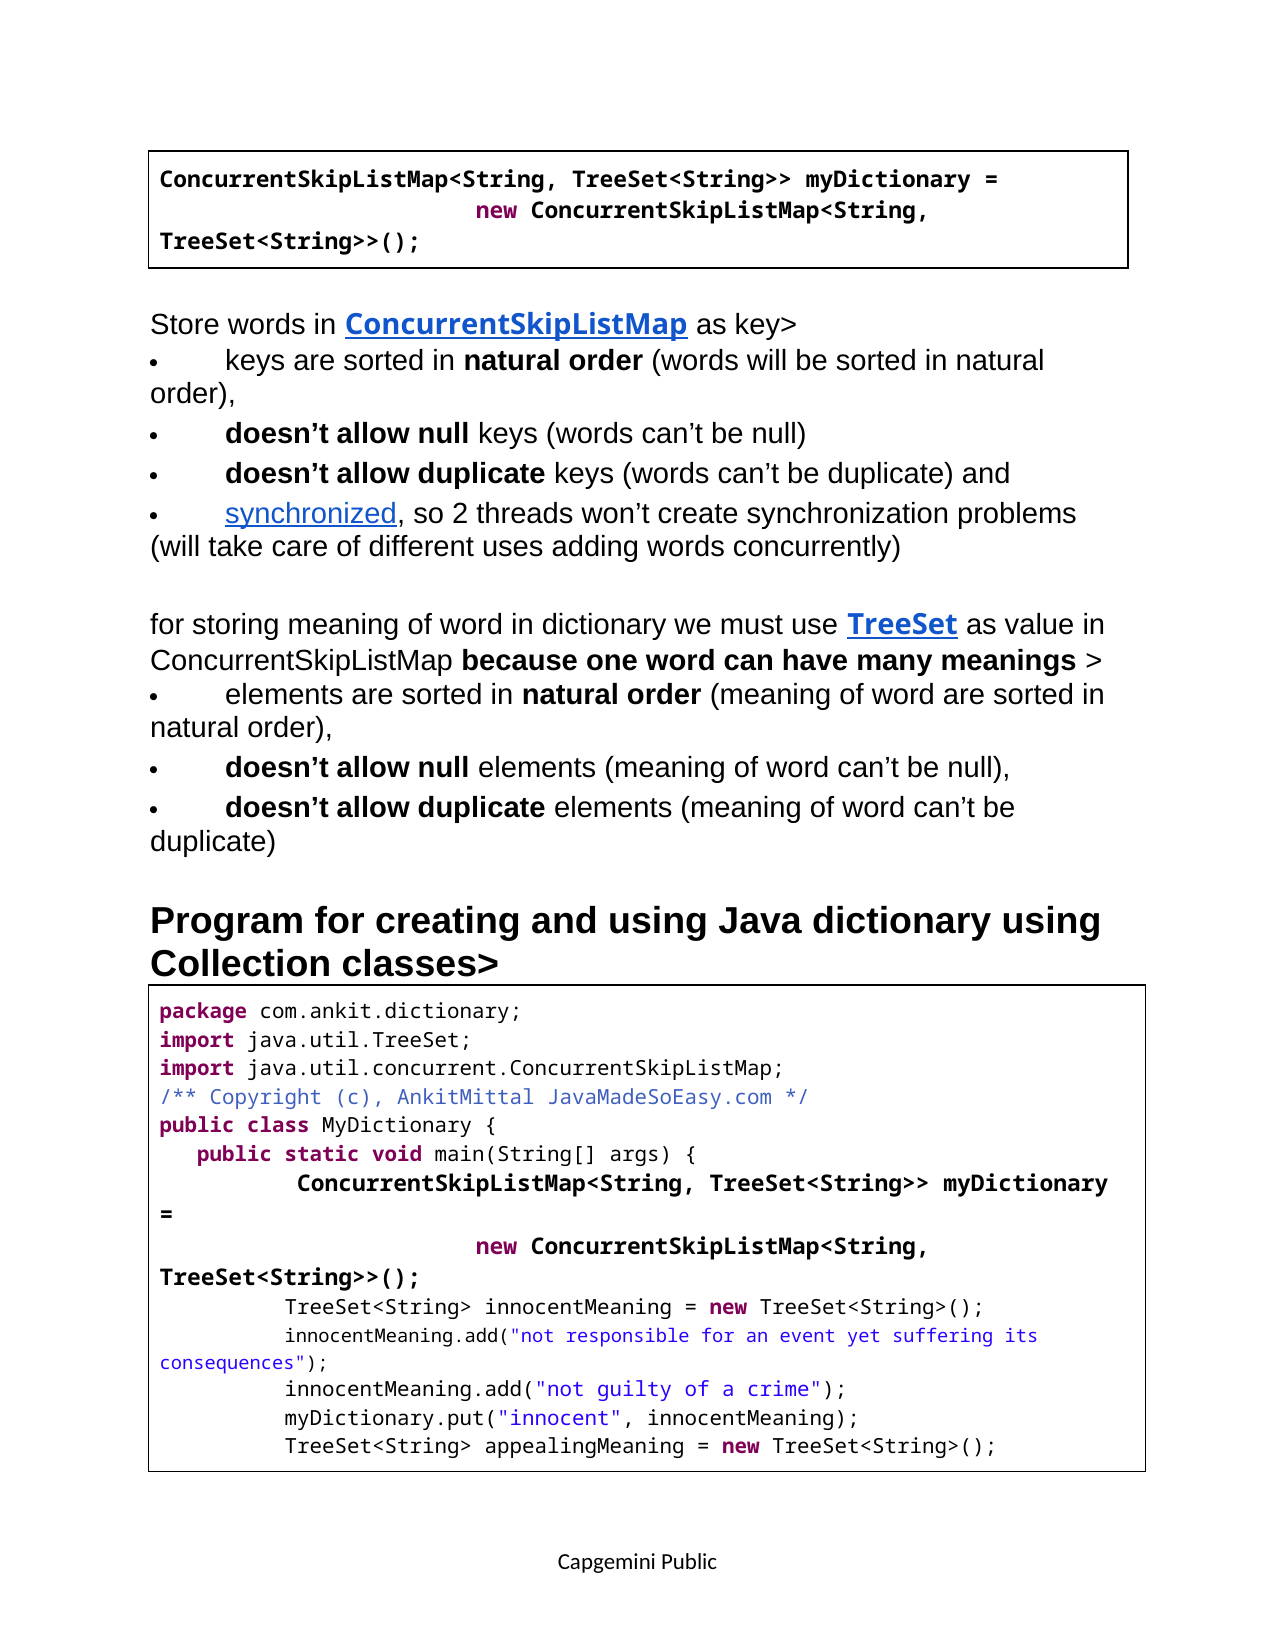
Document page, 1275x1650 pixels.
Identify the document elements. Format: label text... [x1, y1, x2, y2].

list elements are sorted in natural order (meaning of word are sorted in natural order), [150, 677, 1125, 744]
text for storing meaning of word in dictionary we must use TreeSet as value in ConcurrentSkipListMap because one word can have many meanings > [150, 604, 1125, 677]
list doesn’t allow duplicate elements (meaning of word can’t be duplicate) [150, 790, 1125, 857]
text Store words in ConcurrentSkipListMap as key> [150, 303, 1125, 343]
list doesn’t allow null keys (words can’t be null) [150, 416, 1125, 450]
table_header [149, 986, 1145, 1471]
list doesn’t allow null elements (meaning of word can’t be null), [150, 750, 1125, 784]
list keys are sorted in natural order (words will be sorted in natural order), [150, 343, 1125, 410]
list synchronized, so 2 threads won’t create synchronization problems (will take care of different uses adding words concurrently) [150, 496, 1125, 563]
table_header ConcurrentSkipListMap<String, TreeSet<String>> myDictionary = new ConcurrentSkipListMap<String, TreeSet<String>>(); [149, 152, 1127, 267]
text Program for creating and using Java dictionary using Collection classes> [150, 898, 1125, 984]
list doesn’t allow duplicate keys (words can’t be duplicate) and [150, 456, 1125, 489]
